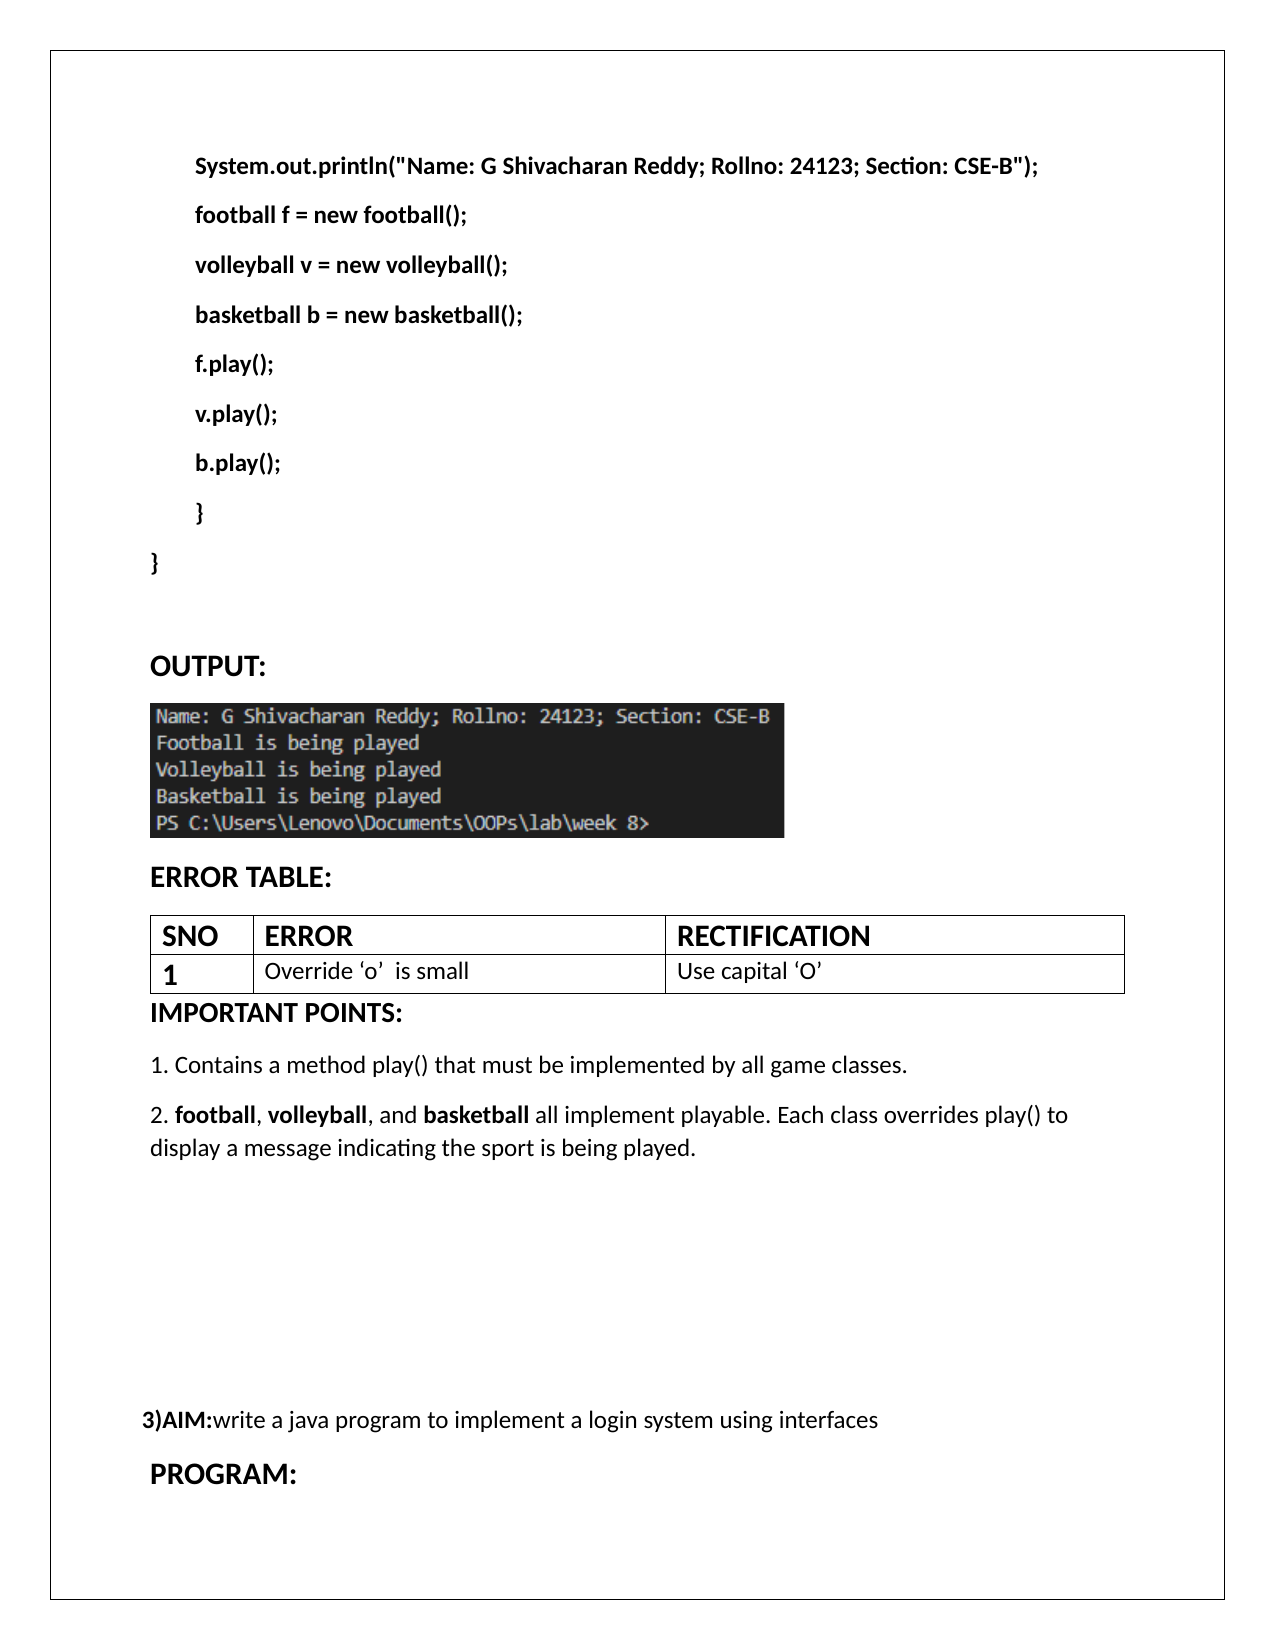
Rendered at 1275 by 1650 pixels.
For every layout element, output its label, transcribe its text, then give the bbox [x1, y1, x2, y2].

text IMPORTANT POINTS: [150, 994, 1125, 1030]
text 2. football, volleyball, and basketball all implement playable. Each class overrides play() to display a message indicating the sport is being played. [150, 1099, 1125, 1162]
text b.play(); [150, 447, 1125, 478]
table_cell 1 [151, 955, 253, 993]
text f.play(); [150, 348, 1125, 379]
text volleyball v = new volleyball(); [150, 249, 1125, 280]
text System.out.println("Name: G Shivacharan Reddy; Rollno: 24123; Section: CSE-B"); [150, 150, 1125, 181]
text } [150, 547, 1125, 577]
table_header ERROR [254, 916, 665, 954]
text } [150, 497, 1125, 528]
table_header RECTIFICATION [666, 916, 1124, 954]
table_cell Use capital ‘O’ [666, 955, 1124, 993]
table_cell Override ‘o’ is small [254, 955, 665, 993]
table_header SNO [151, 916, 253, 954]
text basketball b = new basketball(); [150, 299, 1125, 329]
text ERROR TABLE: [150, 857, 1125, 895]
text OUTPUT: [150, 646, 1125, 684]
picture [150, 703, 785, 838]
text 1. Contains a method play() that must be implemented by all game classes. [150, 1049, 1125, 1080]
text PROGRAM: [150, 1454, 1125, 1492]
text 3)AIM:write a java program to implement a login system using interfaces [142, 1404, 1125, 1435]
text v.play(); [150, 398, 1125, 428]
text football f = new football(); [150, 199, 1125, 230]
